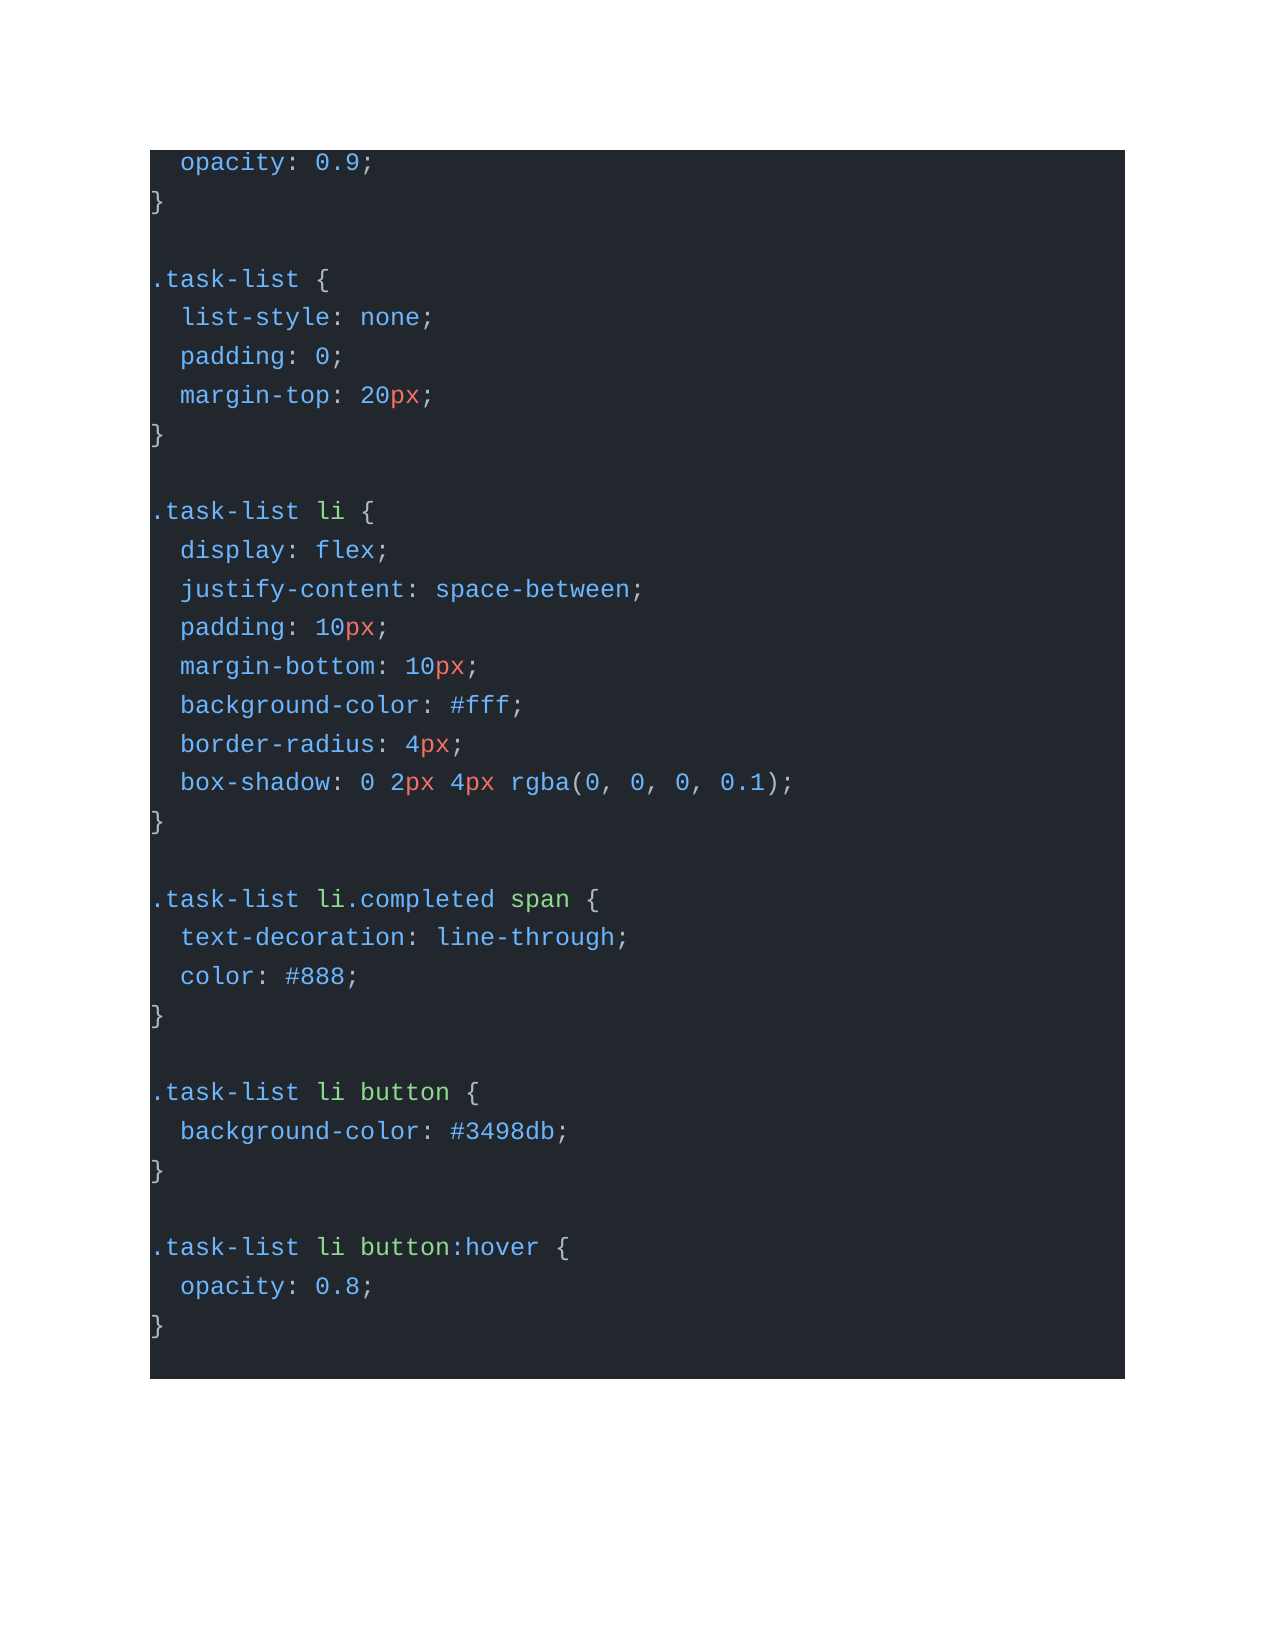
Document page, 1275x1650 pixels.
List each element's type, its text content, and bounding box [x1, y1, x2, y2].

text } [150, 189, 1125, 217]
text padding: 0; [150, 344, 1125, 372]
text .task-list { [150, 266, 1125, 294]
text } [150, 1002, 1125, 1031]
text } [150, 1312, 1125, 1341]
text color: #888; [150, 964, 1125, 992]
text .task-list li { [150, 499, 1125, 527]
text margin-bottom: 10px; [150, 654, 1125, 682]
text margin-top: 20px; [150, 382, 1125, 411]
text padding: 10px; [150, 615, 1125, 643]
text } [150, 421, 1125, 449]
text .task-list li button:hover { [150, 1235, 1125, 1263]
text background-color: #3498db; [150, 1119, 1125, 1147]
text justify-content: space-between; [150, 576, 1125, 604]
text display: flex; [150, 537, 1125, 566]
text box-shadow: 0 2px 4px rgba(0, 0, 0, 0.1); [150, 770, 1125, 798]
text .task-list li button { [150, 1080, 1125, 1108]
text opacity: 0.9; [150, 150, 1125, 178]
text background-color: #fff; [150, 692, 1125, 721]
text opacity: 0.8; [150, 1274, 1125, 1302]
text border-radius: 4px; [150, 731, 1125, 759]
text list-style: none; [150, 305, 1125, 333]
text } [150, 1157, 1125, 1186]
text } [150, 809, 1125, 837]
text text-decoration: line-through; [150, 925, 1125, 953]
text .task-list li.completed span { [150, 886, 1125, 914]
